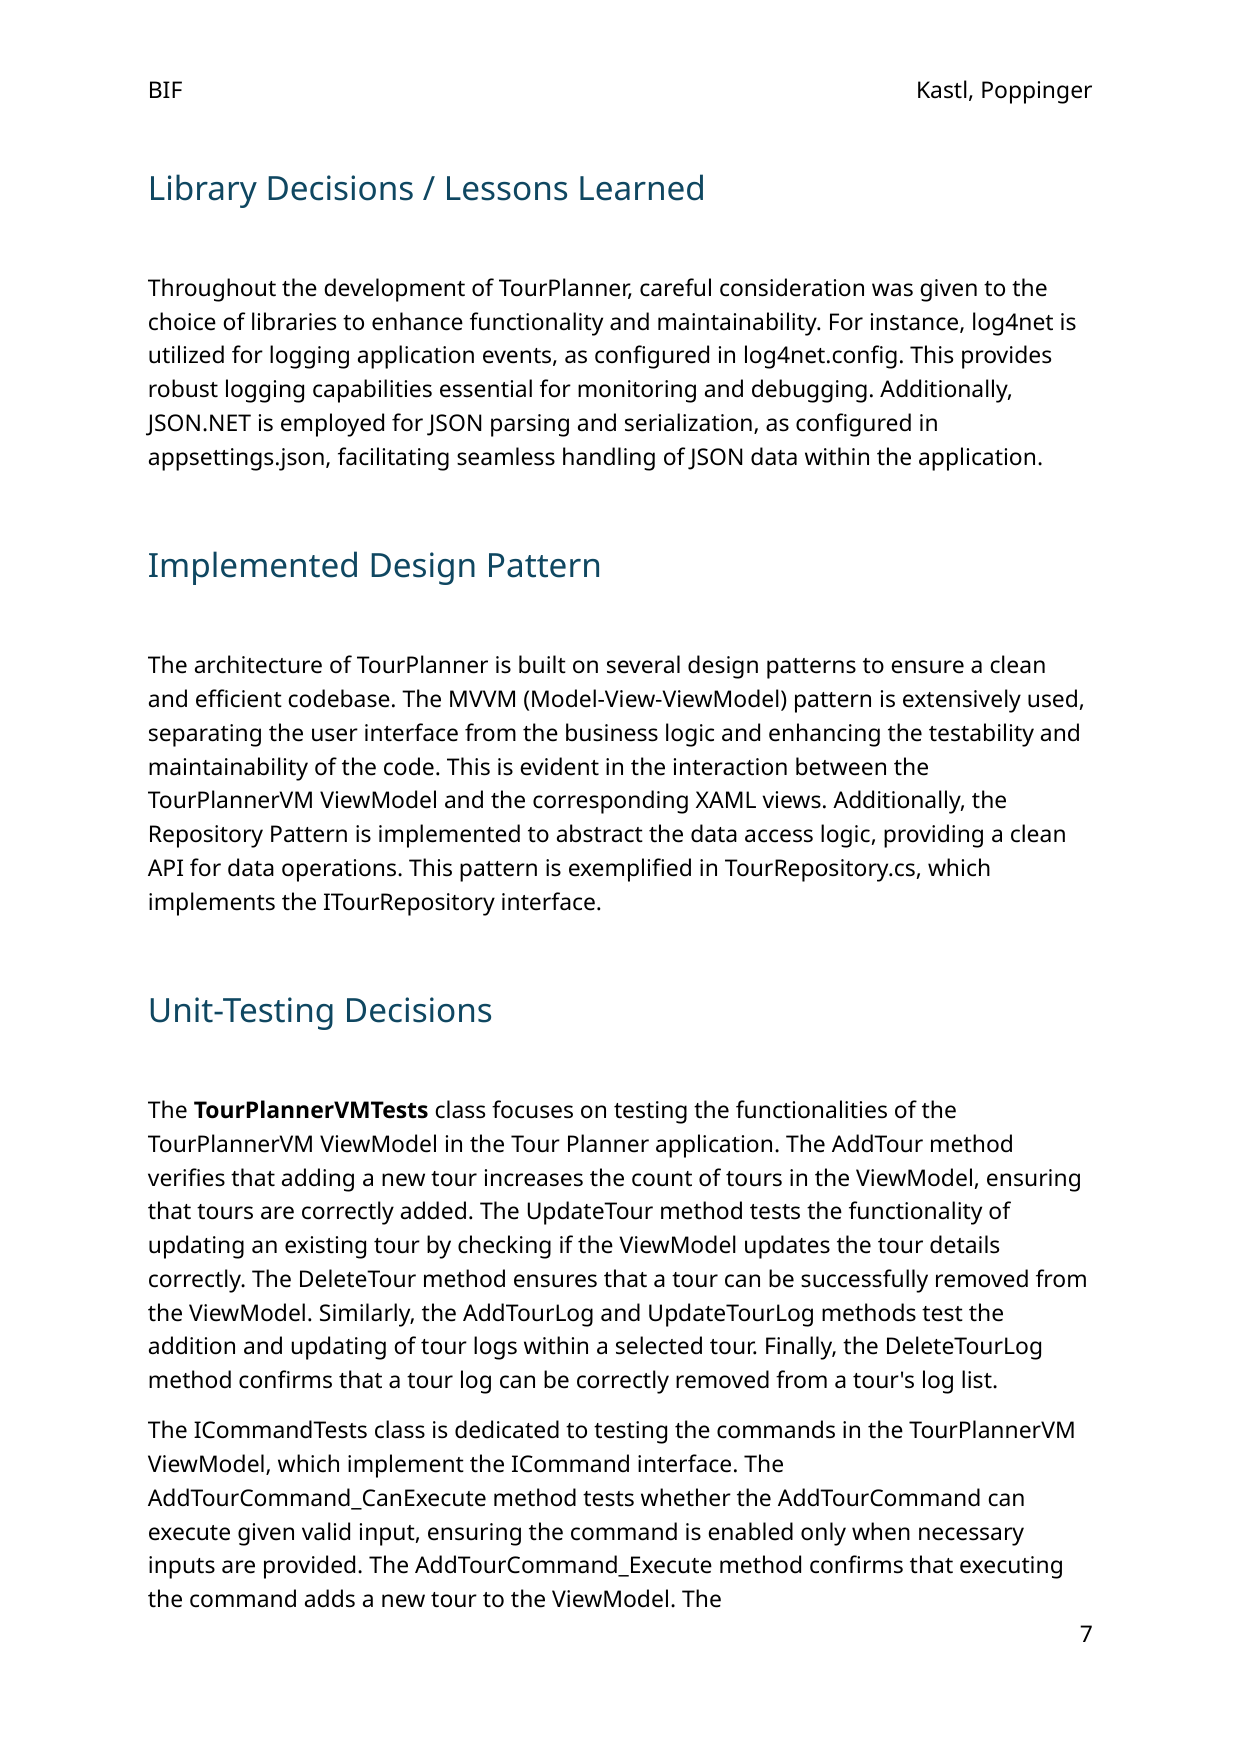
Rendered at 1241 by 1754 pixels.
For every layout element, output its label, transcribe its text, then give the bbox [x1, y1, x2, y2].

text Throughout the development of TourPlanner, careful consideration was given to the choice of libraries to enhance functionality and maintainability. For instance, log4net is utilized for logging application events, as configured in log4net.config. This provides robust logging capabilities essential for monitoring and debugging. Additionally, JSON.NET is employed for JSON parsing and serialization, as configured in appsettings.json, facilitating seamless handling of JSON data within the application. [148, 272, 1093, 472]
subtitle Unit-Testing Decisions [148, 986, 1093, 1032]
subtitle Implemented Design Pattern [148, 542, 1093, 587]
text The TourPlannerVMTests class focuses on testing the functionalities of the TourPlannerVM ViewModel in the Tour Planner application. The AddTour method verifies that adding a new tour increases the count of tours in the ViewModel, ensuring that tours are correctly added. The UpdateTour method tests the functionality of updating an existing tour by checking if the ViewModel updates the tour details correctly. The DeleteTour method ensures that a tour can be successfully removed from the ViewModel. Similarly, the AddTourLog and UpdateTourLog methods test the addition and updating of tour logs within a selected tour. Finally, the DeleteTourLog method confirms that a tour log can be correctly removed from a tour's log list. [148, 1094, 1093, 1395]
subtitle Library Decisions / Lessons Learned [148, 164, 1093, 210]
text The architecture of TourPlanner is built on several design patterns to ensure a clean and efficient codebase. The MVVM (Model-View-ViewModel) pattern is extensively used, separating the user interface from the business logic and enhancing the testability and maintainability of the code. This is evident in the interaction between the TourPlannerVM ViewModel and the corresponding XAML views. Additionally, the Repository Pattern is implemented to abstract the data access logic, providing a clean API for data operations. This pattern is exemplified in TourRepository.cs, which implements the ITourRepository interface. [148, 649, 1093, 917]
